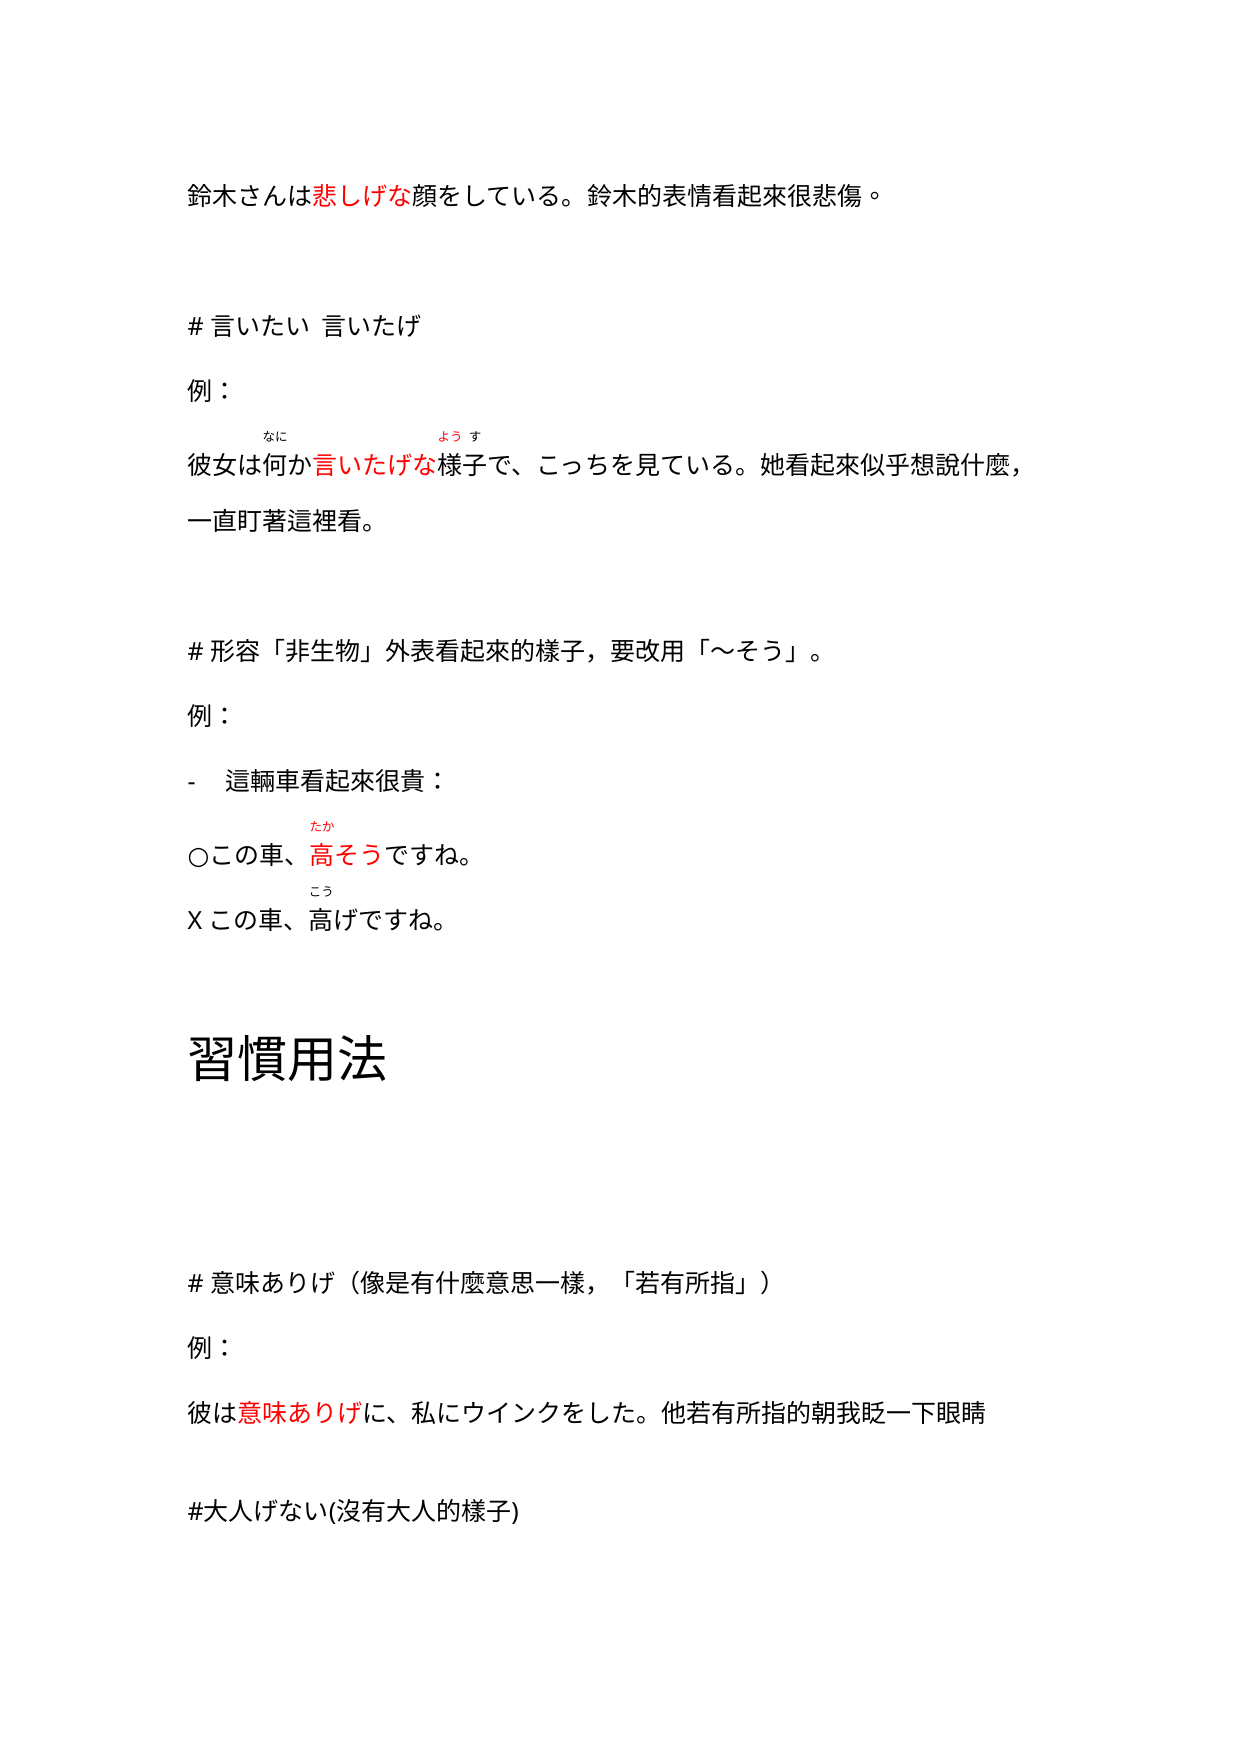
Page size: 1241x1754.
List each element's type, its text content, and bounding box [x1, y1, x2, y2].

text X この車、げですね。 [187, 877, 1053, 942]
text ○この車、そうですね。 [187, 812, 1053, 877]
text 例： [187, 1314, 1053, 1379]
text 鈴木さんは悲しげな顔をしている。鈴木的表情看起來很悲傷。 [187, 162, 1053, 227]
text 彼女はか言いたげなで、こっちを見ている。她看起來似乎想說什麼，一直盯著這裡看。 [187, 422, 1053, 552]
text # 形容「非生物」外表看起來的樣子，要改用「～そう」。 [187, 617, 1053, 682]
text 例： [187, 357, 1053, 422]
text #大人げない(沒有大人的樣子) [187, 1477, 1053, 1542]
text # 言いたい 言いたげ [187, 292, 1053, 357]
text 彼は意味ありげに、私にウインクをした。他若有所指的朝我眨一下眼睛 [187, 1379, 1053, 1444]
subtitle 習慣用法 [187, 1007, 1053, 1104]
text # 意味ありげ（像是有什麼意思一樣，「若有所指」） [187, 1249, 1053, 1314]
list 這輛車看起來很貴： [187, 747, 1053, 812]
text 例： [187, 682, 1053, 747]
